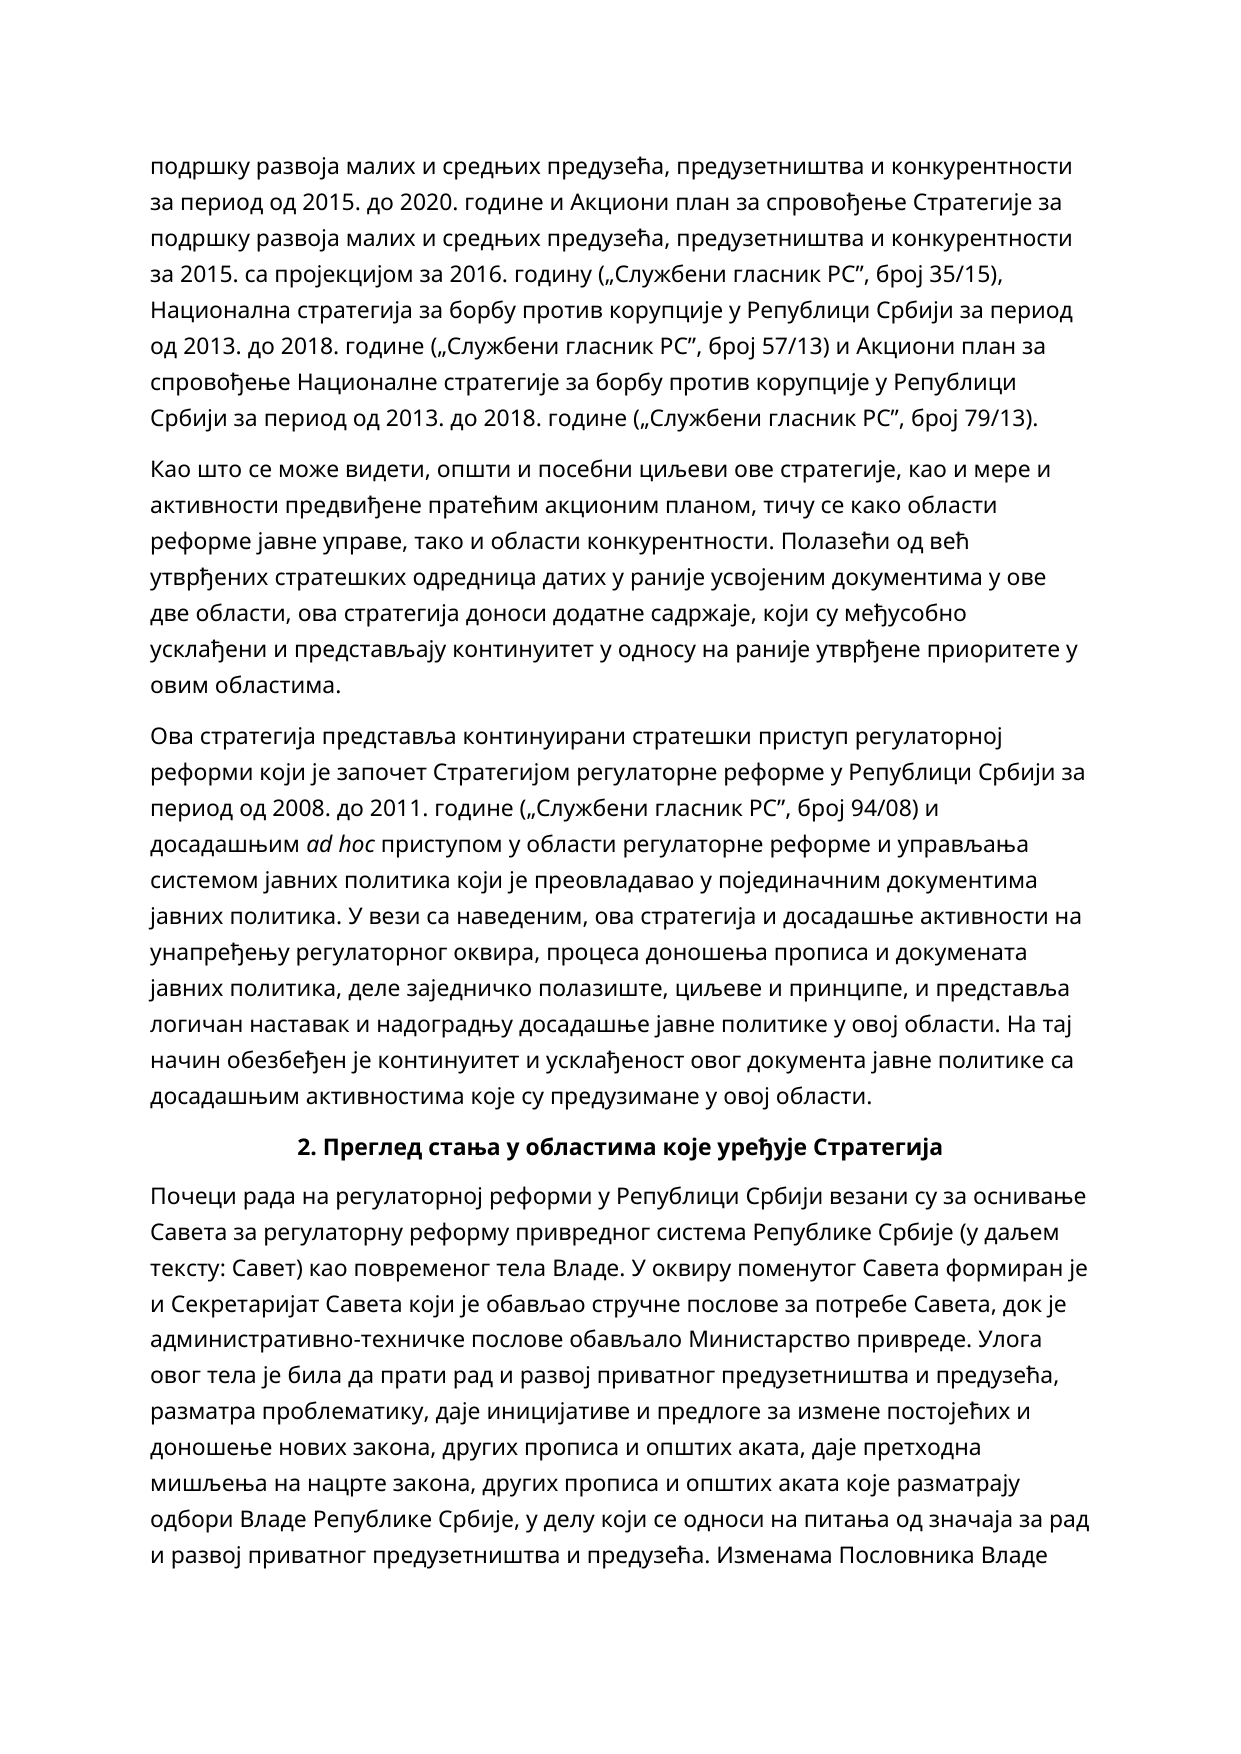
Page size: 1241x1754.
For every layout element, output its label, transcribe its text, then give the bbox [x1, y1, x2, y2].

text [150, 150, 1090, 433]
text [150, 1180, 1090, 1570]
text Као што се може видети, општи и посебни циљеви ове стратегије, као и мере и активности предвиђене пратећим акционим планом, тичу се како области реформе јавне управе, тако и области конкурентности. Полазећи од већ утврђених стратешких одредница датих у раније усвојеним документима у ове две области, ова стратегија доноси додатне садржаје, који су међусобно усклађени и представљају континуитет у односу на раније утврђене приоритете у овим областима. [150, 453, 1090, 700]
text Ова стратегија представља континуирани стратешки приступ регулаторној реформи који је започет Стратегијом регулаторне реформе у Републици Србији за период од 2008. до 2011. године („Службени гласник РС”, број 94/08) и досадашњим ad hoc приступом у области регулаторне реформе и управљања системом јавних политика који је преовладавао у појединачним документима јавних политика. У вези са наведеним, ова стратегија и досадашње активности на унапређењу регулаторног оквира, процеса доношења прописа и докумената јавних политика, деле заједничко полазиште, циљеве и принципе, и представља логичан наставак и надоградњу досадашње јавне политике у овој области. На тај начин обезбеђен је континуитет и усклађеност овог документа јавне политике са досадашњим активностима које су предузимане у овој области. [150, 720, 1090, 1111]
text 2. Преглед стања у областима које уређује Стратегија [150, 1131, 1090, 1162]
